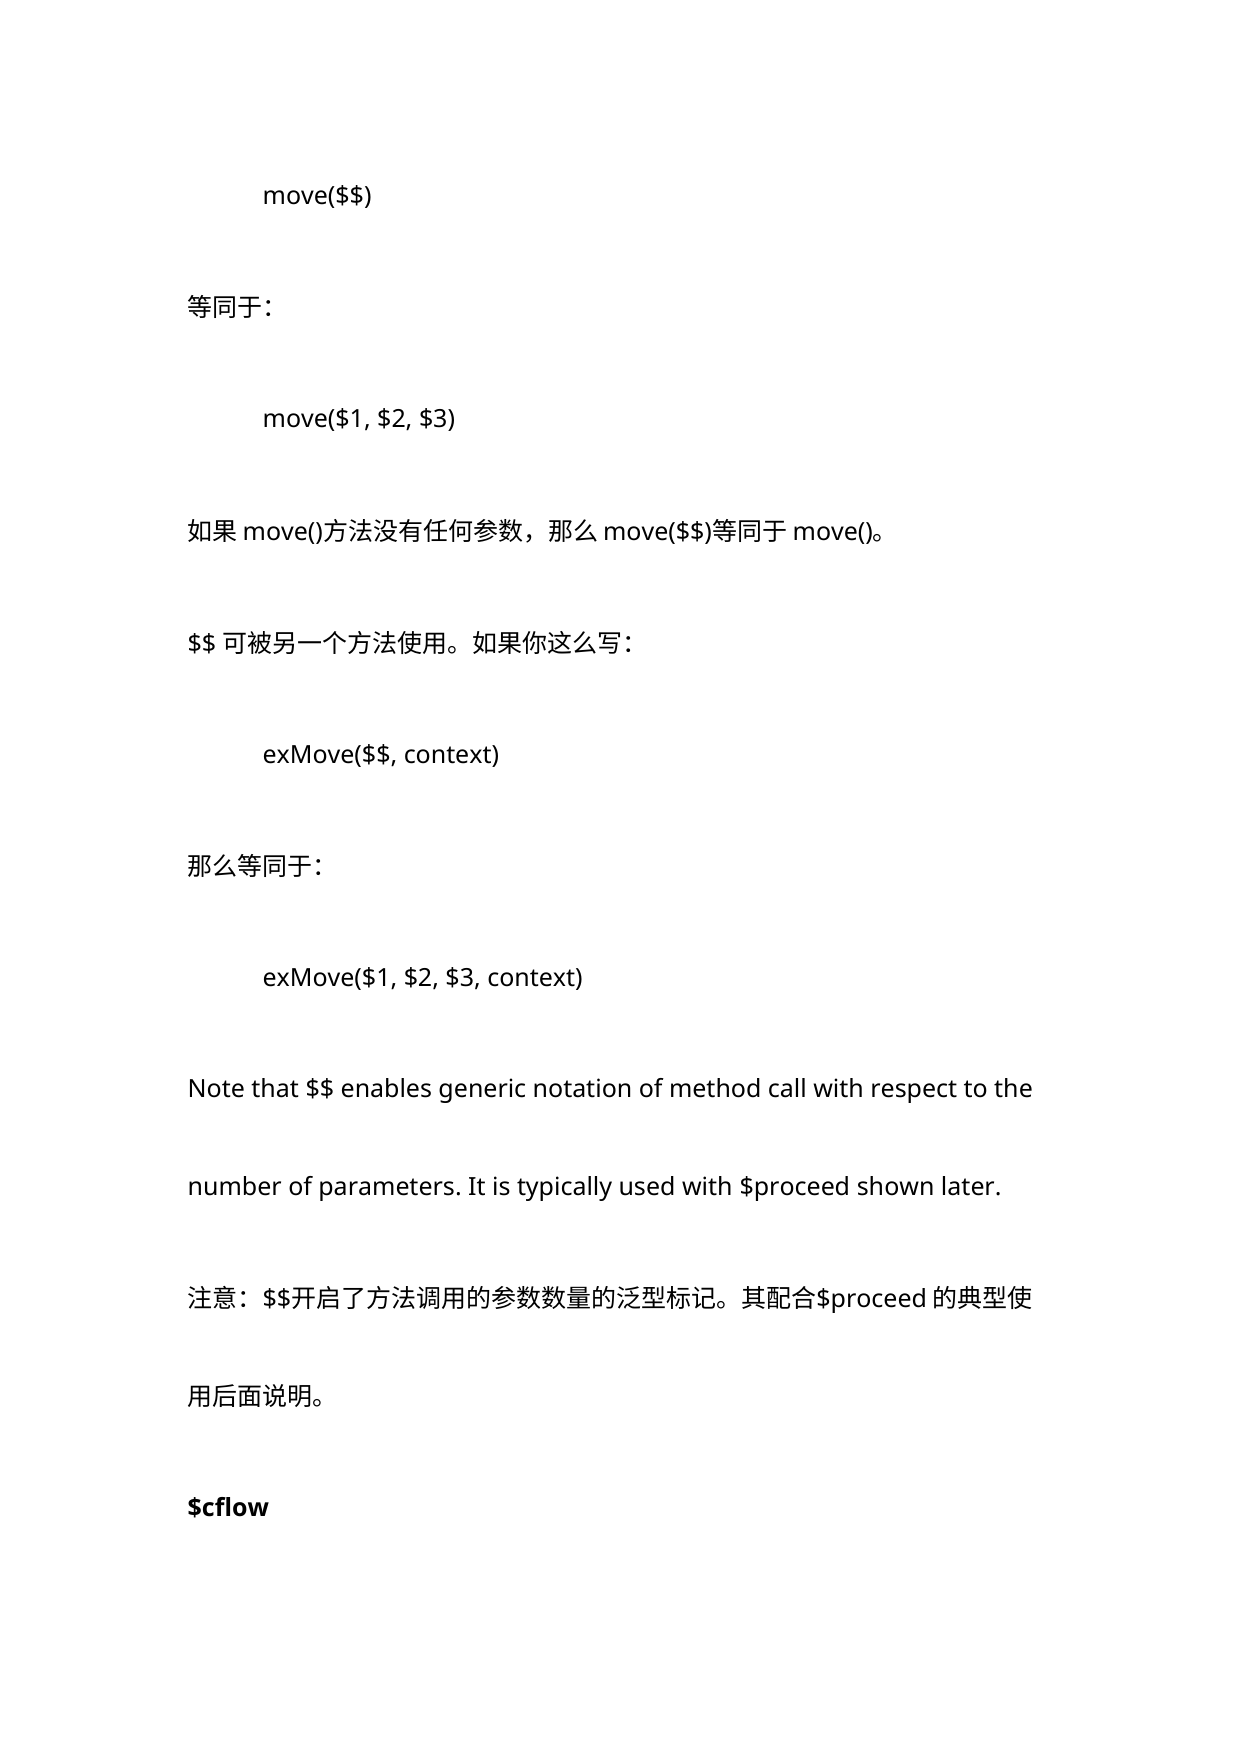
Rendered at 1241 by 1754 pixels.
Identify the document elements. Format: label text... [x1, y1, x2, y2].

text Note that $$ enables generic notation of method call with respect to the number of parameters. It is typically used with $proceed shown later. [187, 1056, 1053, 1218]
text 注意：$$开启了方法调用的参数数量的泛型标记。其配合$proceed的典型使用后面说明。 [187, 1264, 1053, 1427]
text 等同于： [187, 273, 1053, 338]
text 如果move()方法没有任何参数，那么move($$)等同于 move()。 [187, 497, 1053, 562]
text 那么等同于： [187, 832, 1053, 897]
subtitle $cflow [187, 1474, 1053, 1539]
text exMove($1, $2, $3, context) [262, 944, 1053, 1009]
text move($1, $2, $3) [262, 385, 1053, 450]
text exMove($$, context) [262, 721, 1053, 786]
text $$ 可被另一个方法使用。如果你这么写： [187, 609, 1053, 674]
text move($$) [262, 162, 1053, 227]
